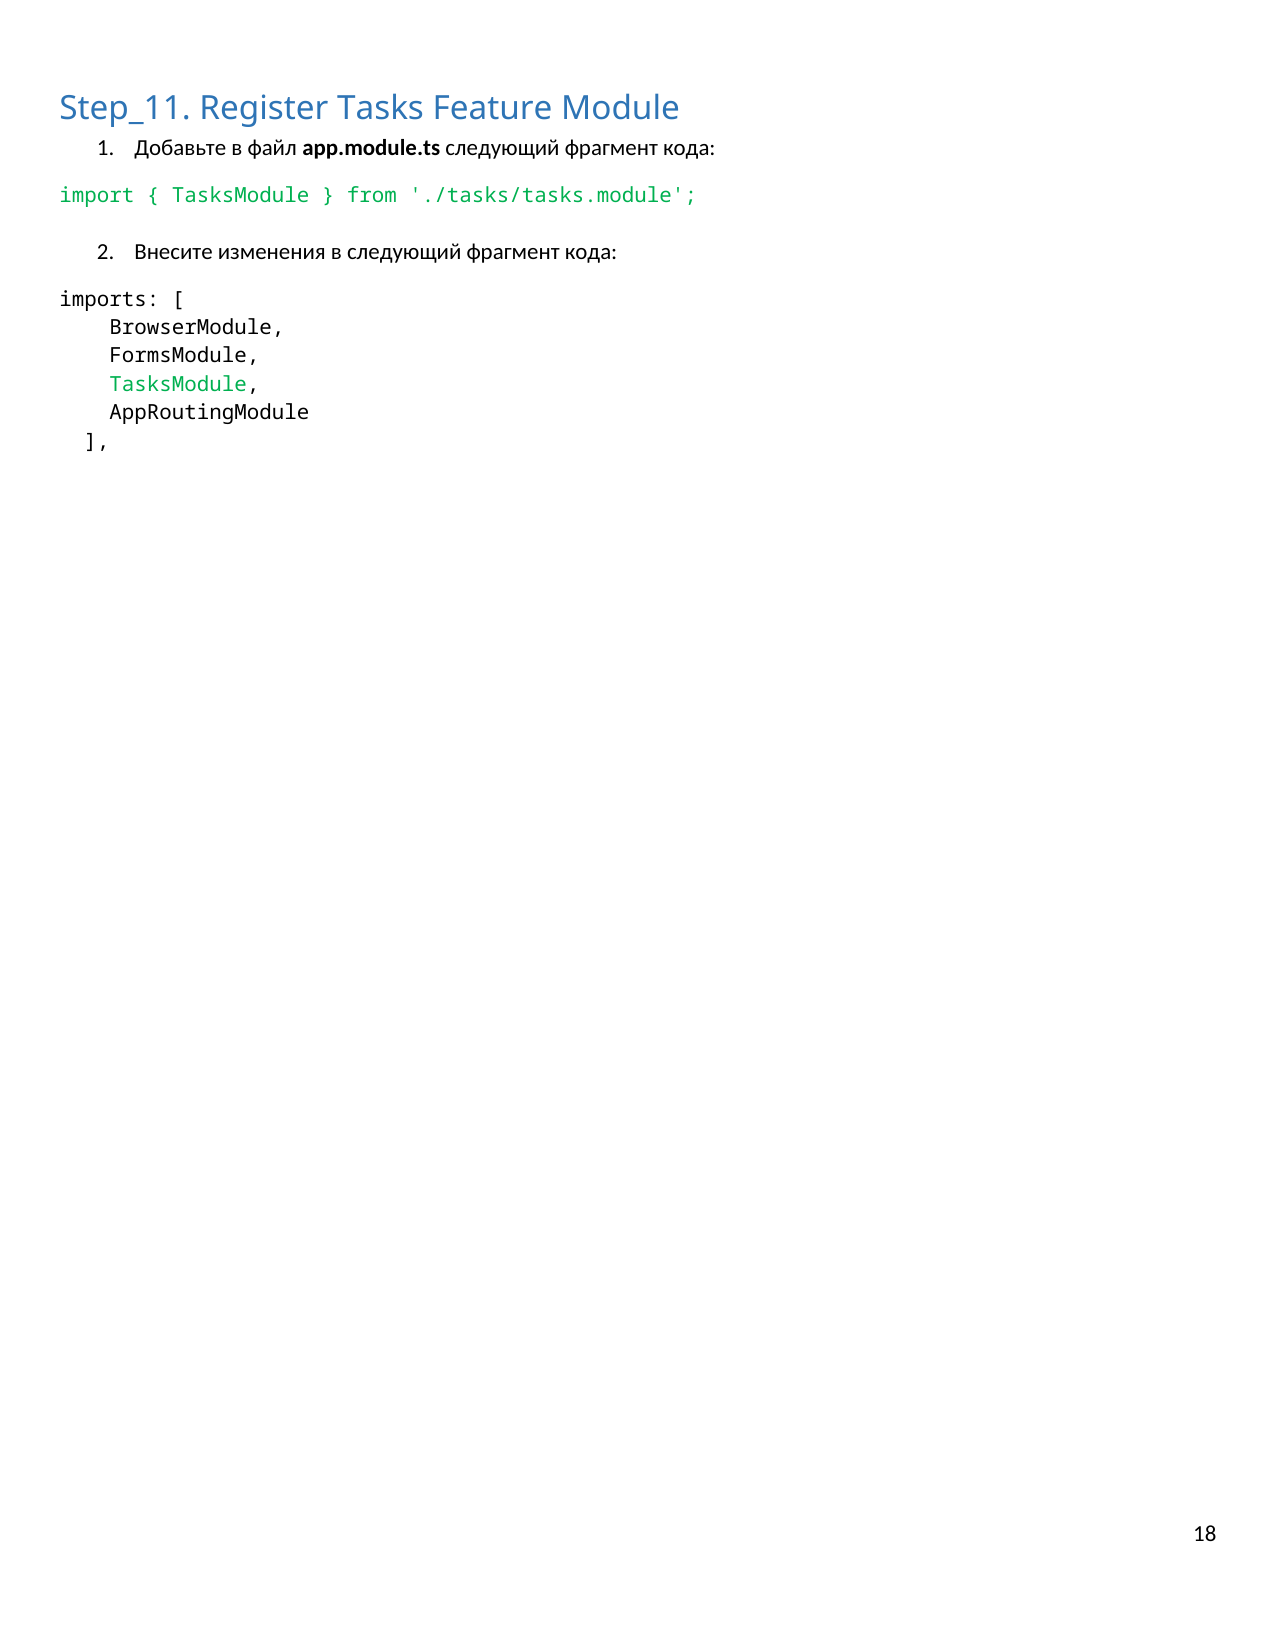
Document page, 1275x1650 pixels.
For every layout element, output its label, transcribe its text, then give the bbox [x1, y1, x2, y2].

text import { TasksModule } from './tasks/tasks.module'; [59, 180, 1216, 208]
text BrowserModule, [59, 312, 1216, 341]
subtitle Step_11. Register Tasks Feature Module [59, 84, 1216, 129]
text AppRoutingModule [59, 397, 1216, 426]
list Добавьте в файл app.module.ts следующий фрагмент кода: [97, 133, 1216, 161]
list Внесите изменения в следующий фрагмент кода: [97, 237, 1216, 265]
text FormsModule, [59, 341, 1216, 369]
text TasksModule, [59, 369, 1216, 397]
text ], [59, 426, 1216, 454]
text imports: [ [59, 284, 1216, 312]
